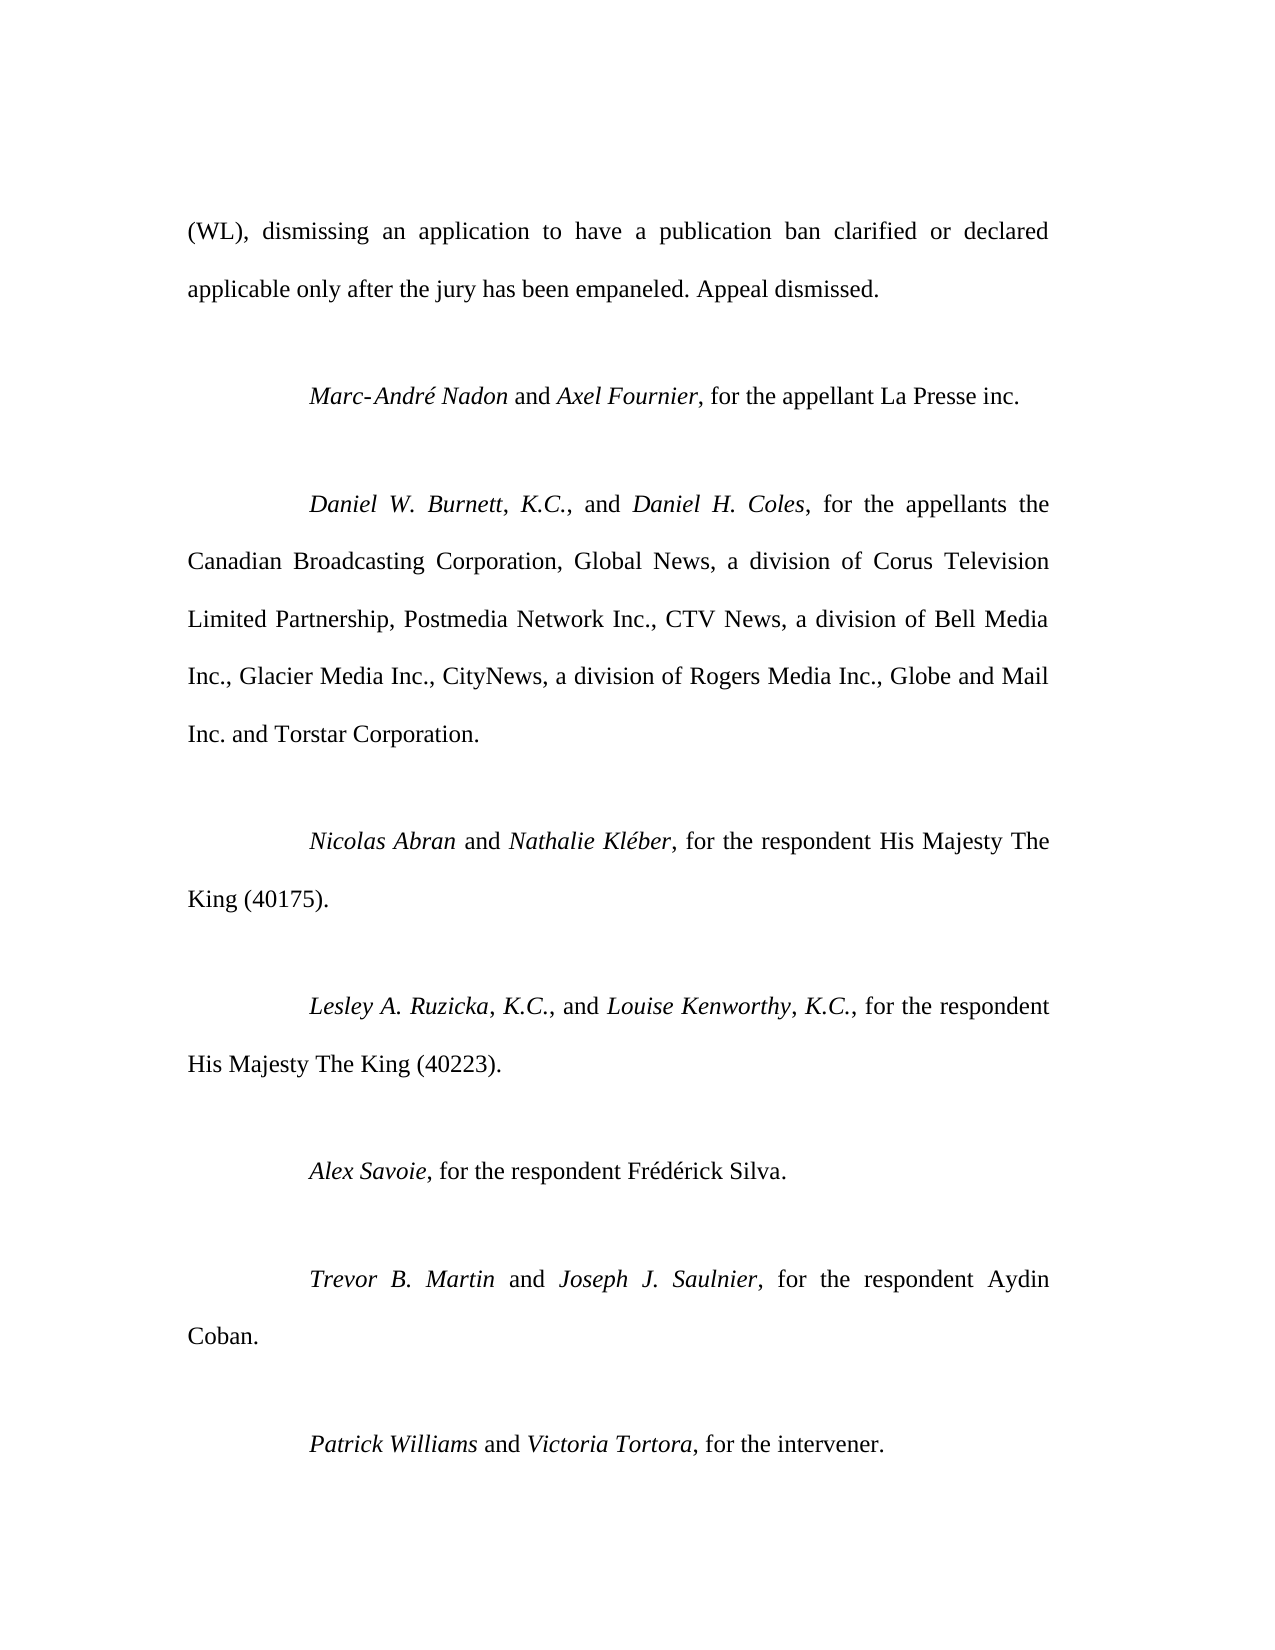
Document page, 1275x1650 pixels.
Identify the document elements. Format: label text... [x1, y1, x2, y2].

text Alex Savoie, for the respondent Frédérick Silva. [187, 1156, 1050, 1185]
text Marc-André Nadon and Axel Fournier, for the appellant La Presse inc. [187, 381, 1050, 410]
text Lesley A. Ruzicka, K.C., and Louise Kenworthy, K.C., for the respondent His Majesty The King (40223). [187, 991, 1050, 1078]
text Trevor B. Martin and Joseph J. Saulnier, for the respondent Aydin Coban. [187, 1264, 1050, 1350]
text Daniel W. Burnett, K.C., and Daniel H. Coles, for the appellants the Canadian Broadcasting Corporation, Global News, a division of Corus Television Limited Partnership, Postmedia Network Inc., CTV News, a division of Bell Media Inc., Glacier Media Inc., CityNews, a division of Rogers Media Inc., Globe and Mail Inc. and Torstar Corporation. [187, 489, 1050, 748]
text Nicolas Abran and Nathalie Kléber, for the respondent His Majesty The King (40175). [187, 826, 1050, 913]
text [187, 216, 1050, 303]
text Patrick Williams and Victoria Tortora, for the intervener. [187, 1429, 1050, 1458]
